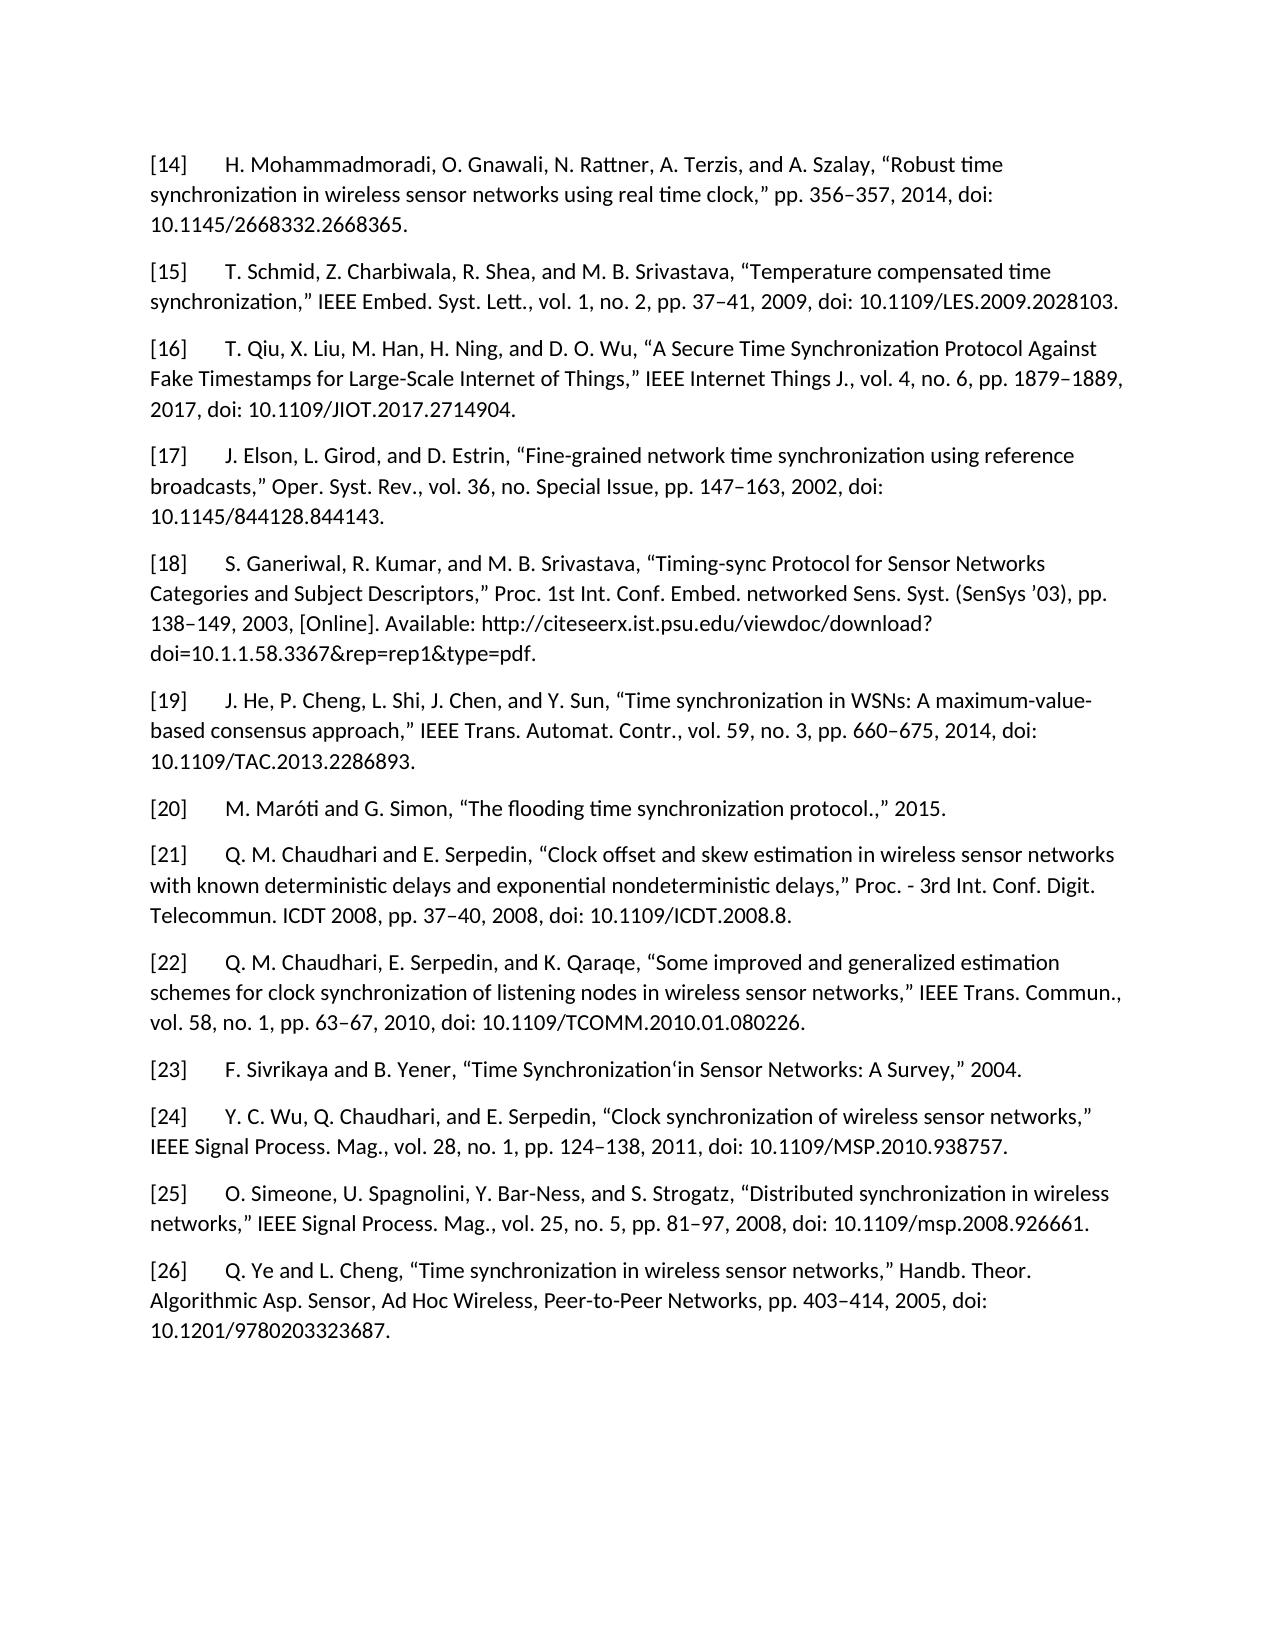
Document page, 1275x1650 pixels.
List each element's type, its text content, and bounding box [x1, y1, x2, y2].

text [22] Q. M. Chaudhari, E. Serpedin, and K. Qaraqe, “Some improved and generalized estimation schemes for clock synchronization of listening nodes in wireless sensor networks,” IEEE Trans. Commun., vol. 58, no. 1, pp. 63–67, 2010, doi: 10.1109/TCOMM.2010.01.080226. [150, 948, 1125, 1036]
text [19] J. He, P. Cheng, L. Shi, J. Chen, and Y. Sun, “Time synchronization in WSNs: A maximum-value-based consensus approach,” IEEE Trans. Automat. Contr., vol. 59, no. 3, pp. 660–675, 2014, doi: 10.1109/TAC.2013.2286893. [150, 686, 1125, 775]
text [15] T. Schmid, Z. Charbiwala, R. Shea, and M. B. Srivastava, “Temperature compensated time synchronization,” IEEE Embed. Syst. Lett., vol. 1, no. 2, pp. 37–41, 2009, doi: 10.1109/LES.2009.2028103. [150, 257, 1125, 316]
text [18] S. Ganeriwal, R. Kumar, and M. B. Srivastava, “Timing-sync Protocol for Sensor Networks Categories and Subject Descriptors,” Proc. 1st Int. Conf. Embed. networked Sens. Syst. (SenSys ’03), pp. 138–149, 2003, [Online]. Available: http://citeseerx.ist.psu.edu/viewdoc/download?doi=10.1.1.58.3367&rep=rep1&type=pdf. [150, 549, 1125, 668]
text [25] O. Simeone, U. Spagnolini, Y. Bar-Ness, and S. Strogatz, “Distributed synchronization in wireless networks,” IEEE Signal Process. Mag., vol. 25, no. 5, pp. 81–97, 2008, doi: 10.1109/msp.2008.926661. [150, 1179, 1125, 1237]
text [17] J. Elson, L. Girod, and D. Estrin, “Fine-grained network time synchronization using reference broadcasts,” Oper. Syst. Rev., vol. 36, no. Special Issue, pp. 147–163, 2002, doi: 10.1145/844128.844143. [150, 442, 1125, 530]
text [24] Y. C. Wu, Q. Chaudhari, and E. Serpedin, “Clock synchronization of wireless sensor networks,” IEEE Signal Process. Mag., vol. 28, no. 1, pp. 124–138, 2011, doi: 10.1109/MSP.2010.938757. [150, 1102, 1125, 1160]
text [23] F. Sivrikaya and B. Yener, “Time Synchronization‘in Sensor Networks: A Survey,” 2004. [150, 1055, 1125, 1083]
text [16] T. Qiu, X. Liu, M. Han, H. Ning, and D. O. Wu, “A Secure Time Synchronization Protocol Against Fake Timestamps for Large-Scale Internet of Things,” IEEE Internet Things J., vol. 4, no. 6, pp. 1879–1889, 2017, doi: 10.1109/JIOT.2017.2714904. [150, 334, 1125, 423]
text [14] H. Mohammadmoradi, O. Gnawali, N. Rattner, A. Terzis, and A. Szalay, “Robust time synchronization in wireless sensor networks using real time clock,” pp. 356–357, 2014, doi: 10.1145/2668332.2668365. [150, 150, 1125, 238]
text [26] Q. Ye and L. Cheng, “Time synchronization in wireless sensor networks,” Handb. Theor. Algorithmic Asp. Sensor, Ad Hoc Wireless, Peer-to-Peer Networks, pp. 403–414, 2005, doi: 10.1201/9780203323687. [150, 1256, 1125, 1345]
text [21] Q. M. Chaudhari and E. Serpedin, “Clock offset and skew estimation in wireless sensor networks with known deterministic delays and exponential nondeterministic delays,” Proc. - 3rd Int. Conf. Digit. Telecommun. ICDT 2008, pp. 37–40, 2008, doi: 10.1109/ICDT.2008.8. [150, 841, 1125, 929]
text [20] M. Maróti and G. Simon, “The flooding time synchronization protocol.,” 2015. [150, 794, 1125, 822]
